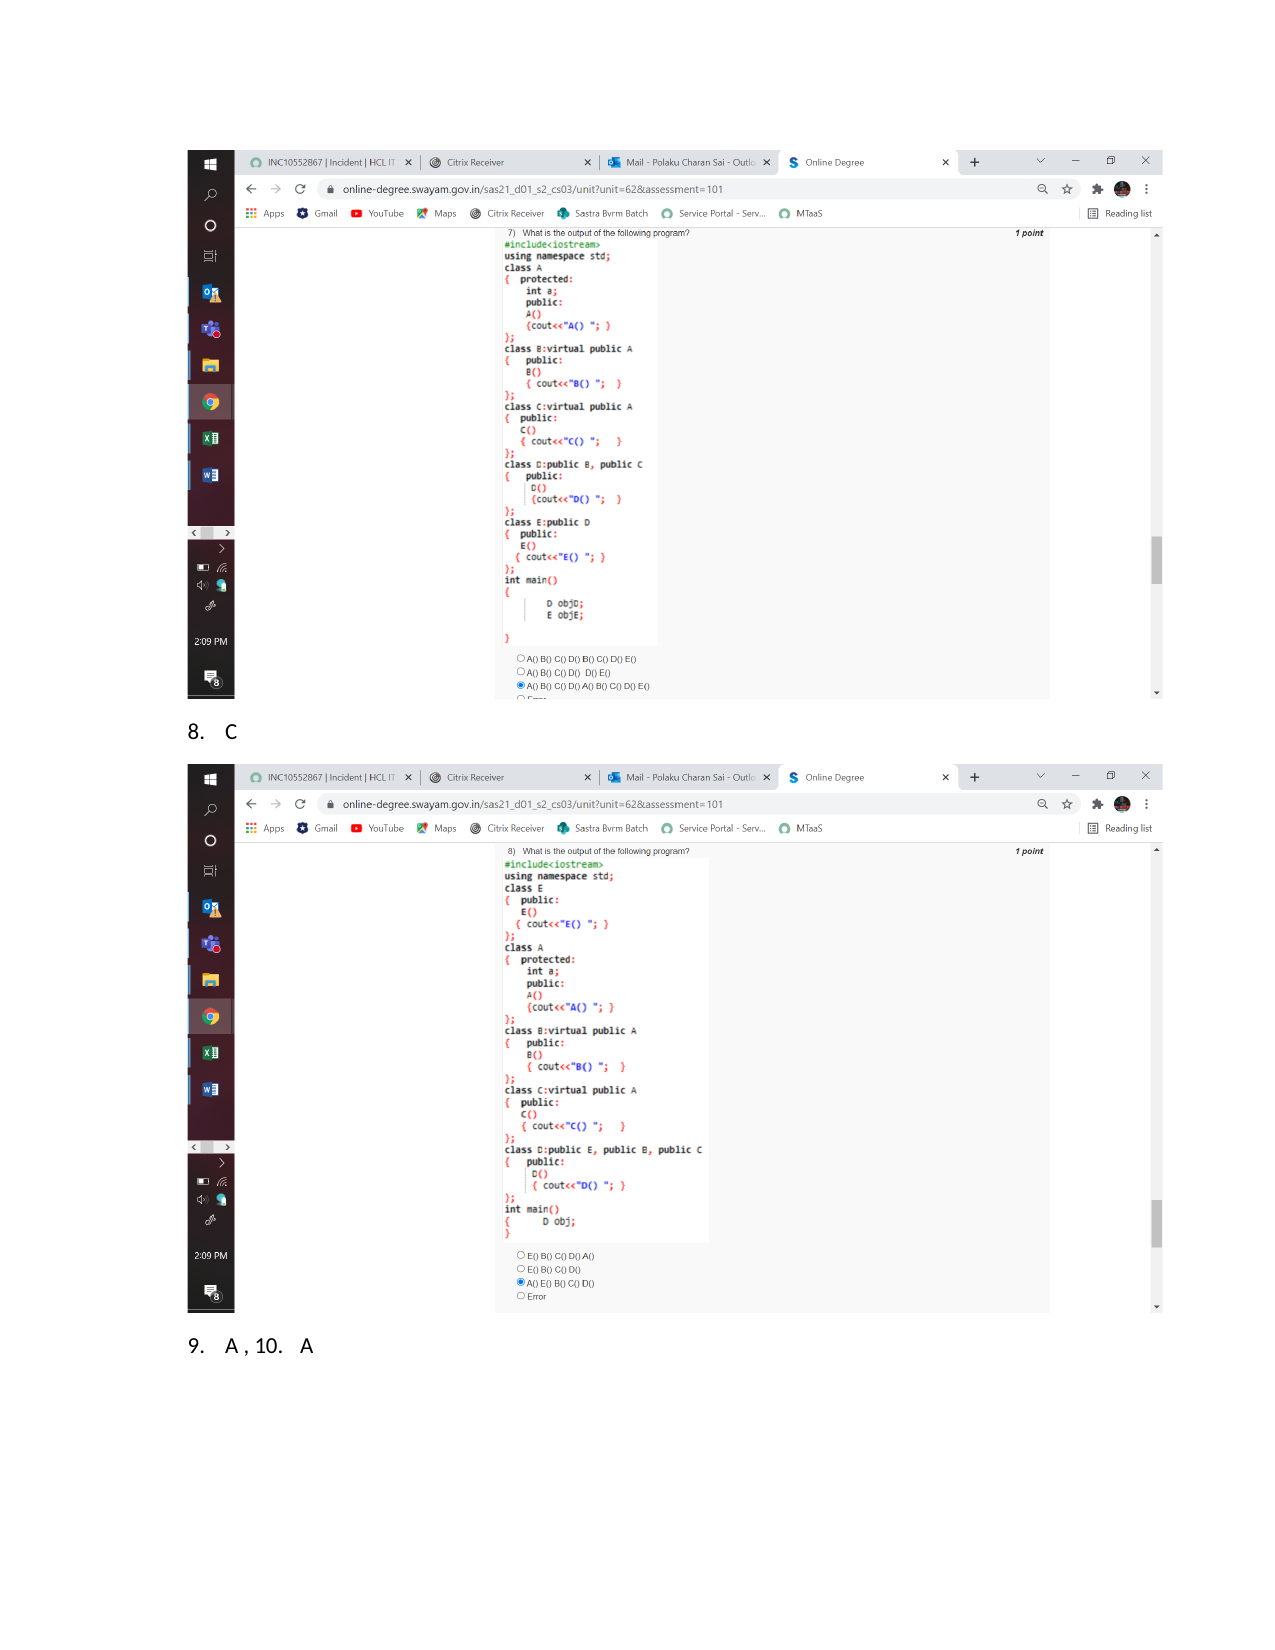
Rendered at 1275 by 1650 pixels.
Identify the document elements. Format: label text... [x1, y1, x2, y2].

list C [187, 717, 1125, 745]
list A , 10. A [187, 1331, 1125, 1359]
picture [187, 150, 1163, 699]
picture [187, 764, 1163, 1313]
